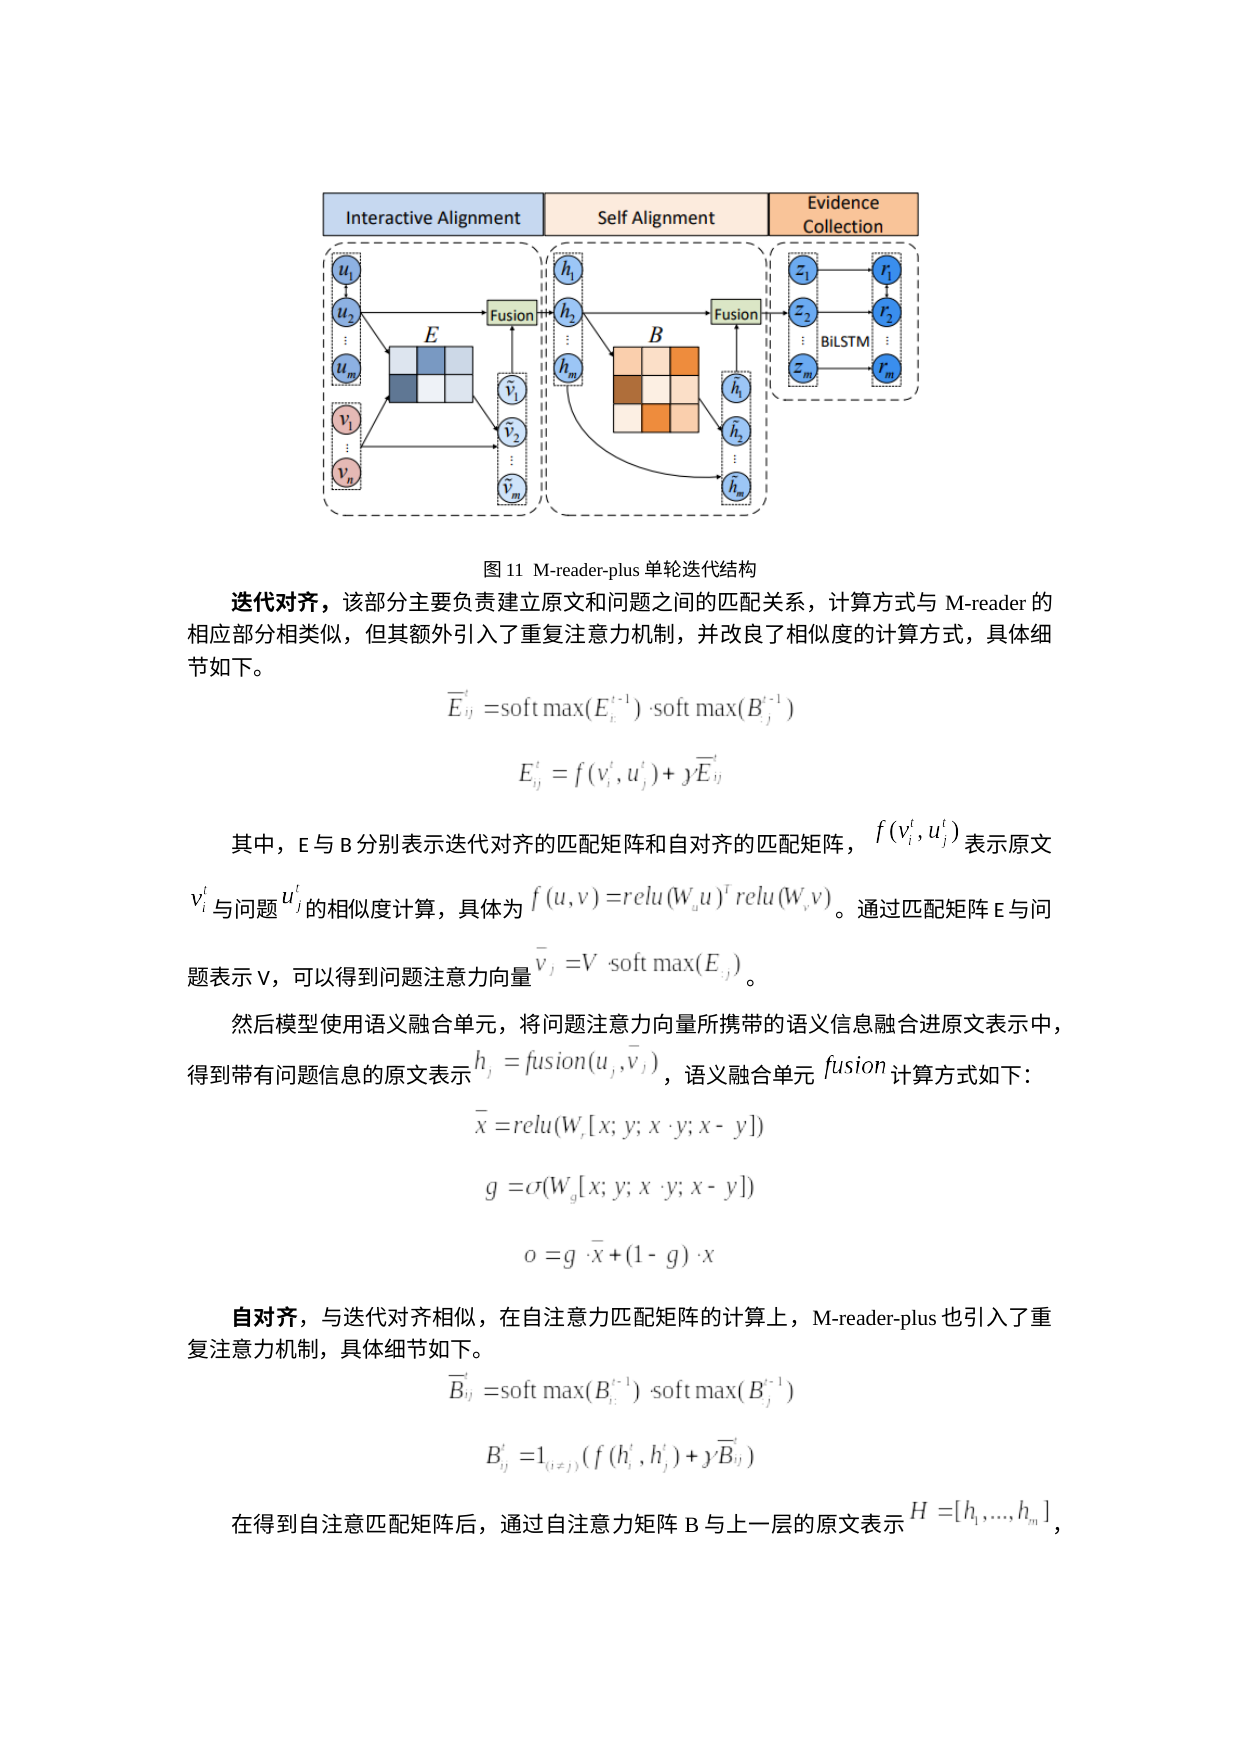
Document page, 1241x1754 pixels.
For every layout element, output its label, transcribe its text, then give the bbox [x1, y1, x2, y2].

text 自对齐，与迭代对齐相似，在自注意力匹配矩阵的计算上，M-reader-plus也引入了重复注意力机制，具体细节如下。 [187, 1299, 1053, 1364]
text 其中，E与B分别表示迭代对齐的匹配矩阵和自对齐的匹配矩阵，表示原文与问题的相似度计算，具体为。通过匹配矩阵E与问题表示V，可以得到问题注意力向量。 [187, 812, 1053, 1007]
text 迭代对齐，该部分主要负责建立原文和问题之间的匹配关系，计算方式与M-reader的相应部分相类似，但其额外引入了重复注意力机制，并改良了相似度的计算方式，具体细节如下。 [187, 584, 1053, 682]
text 图11 M-reader-plus 单轮迭代结构 [187, 552, 1053, 584]
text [187, 1494, 1053, 1559]
text 然后模型使用语义融合单元，将问题注意力向量所携带的语义信息融合进原文表示中，得到带有问题信息的原文表示，语义融合单元计算方式如下： [187, 1007, 1053, 1104]
picture [308, 162, 932, 539]
